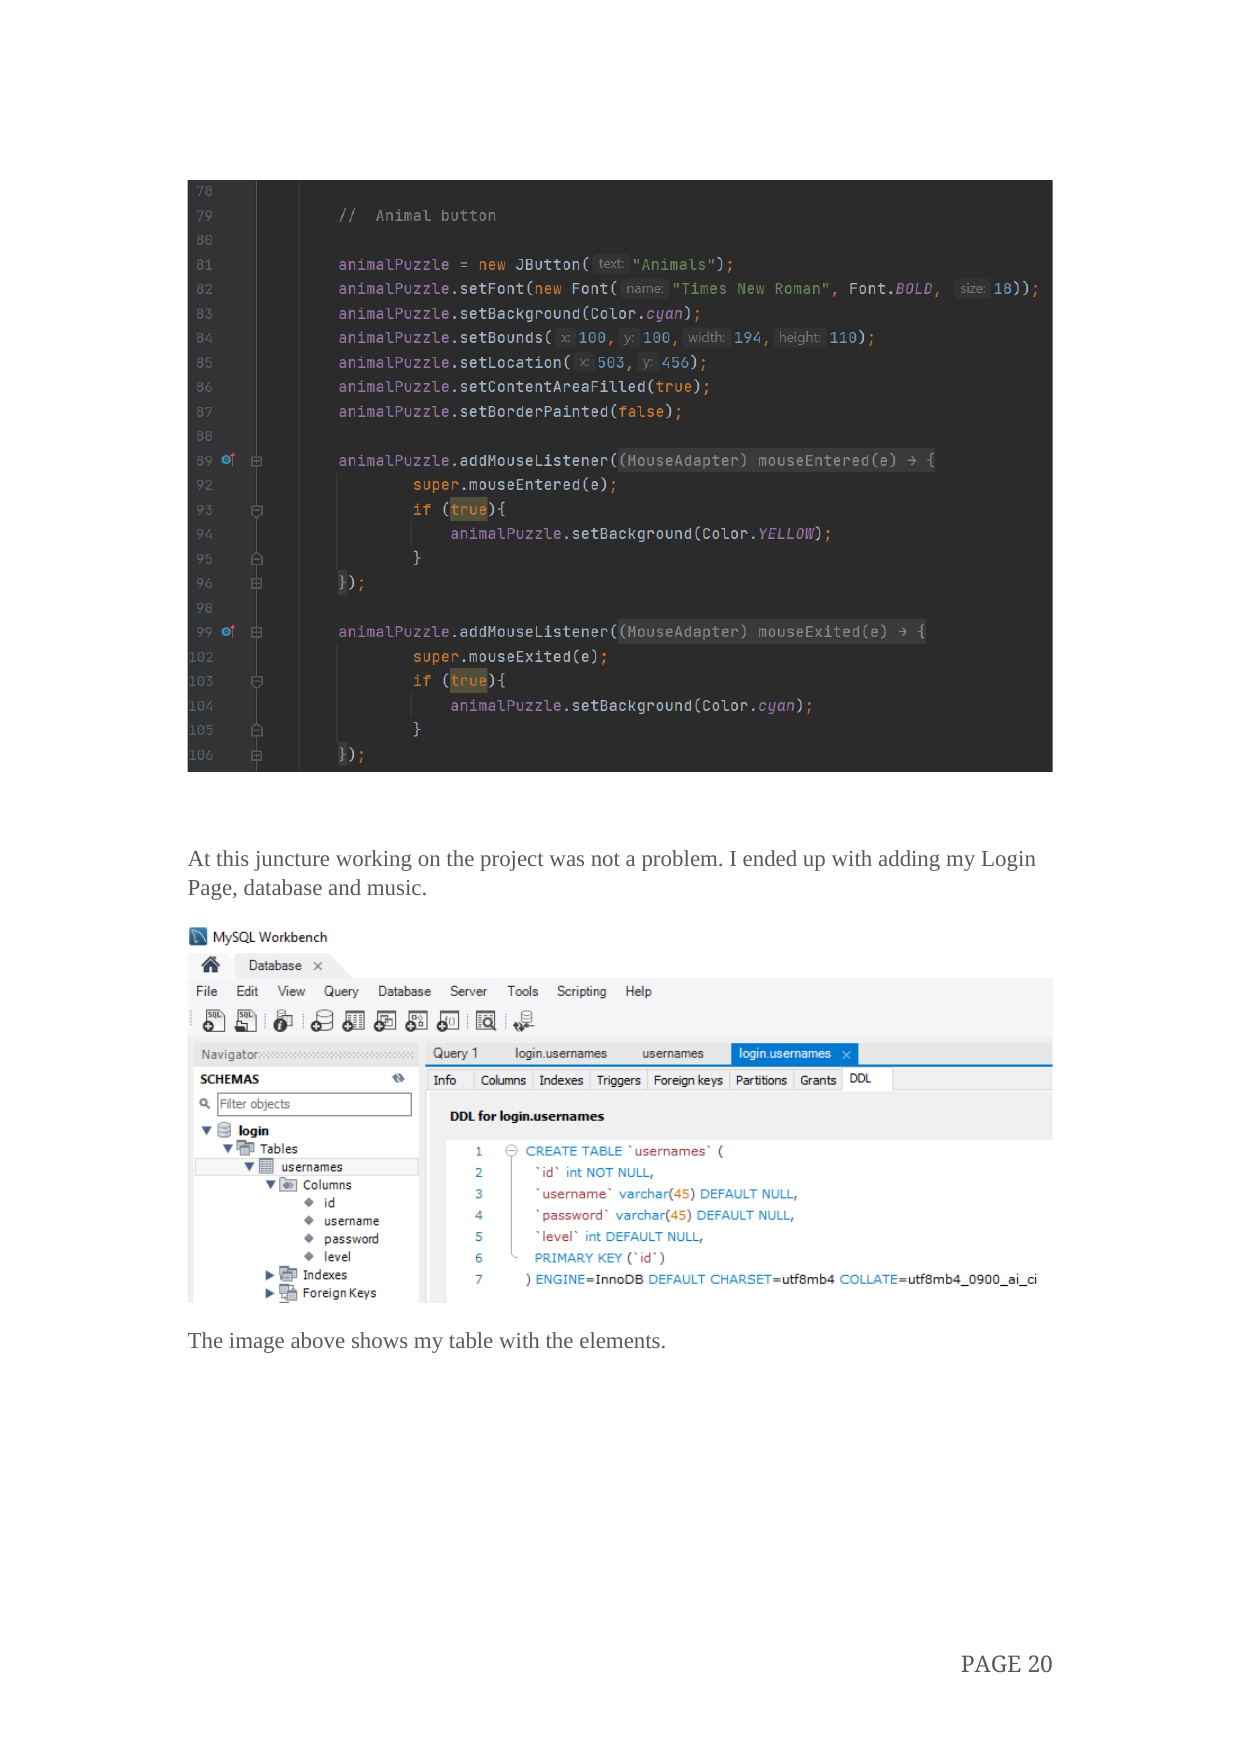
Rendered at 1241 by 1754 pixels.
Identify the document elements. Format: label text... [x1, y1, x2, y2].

picture [187, 180, 1053, 772]
text At this juncture working on the project was not a problem. I ended up with adding my Login Page, database and music. [187, 846, 1053, 901]
picture [187, 924, 1053, 1303]
text The image above shows my table with the elements. [187, 1327, 1053, 1353]
